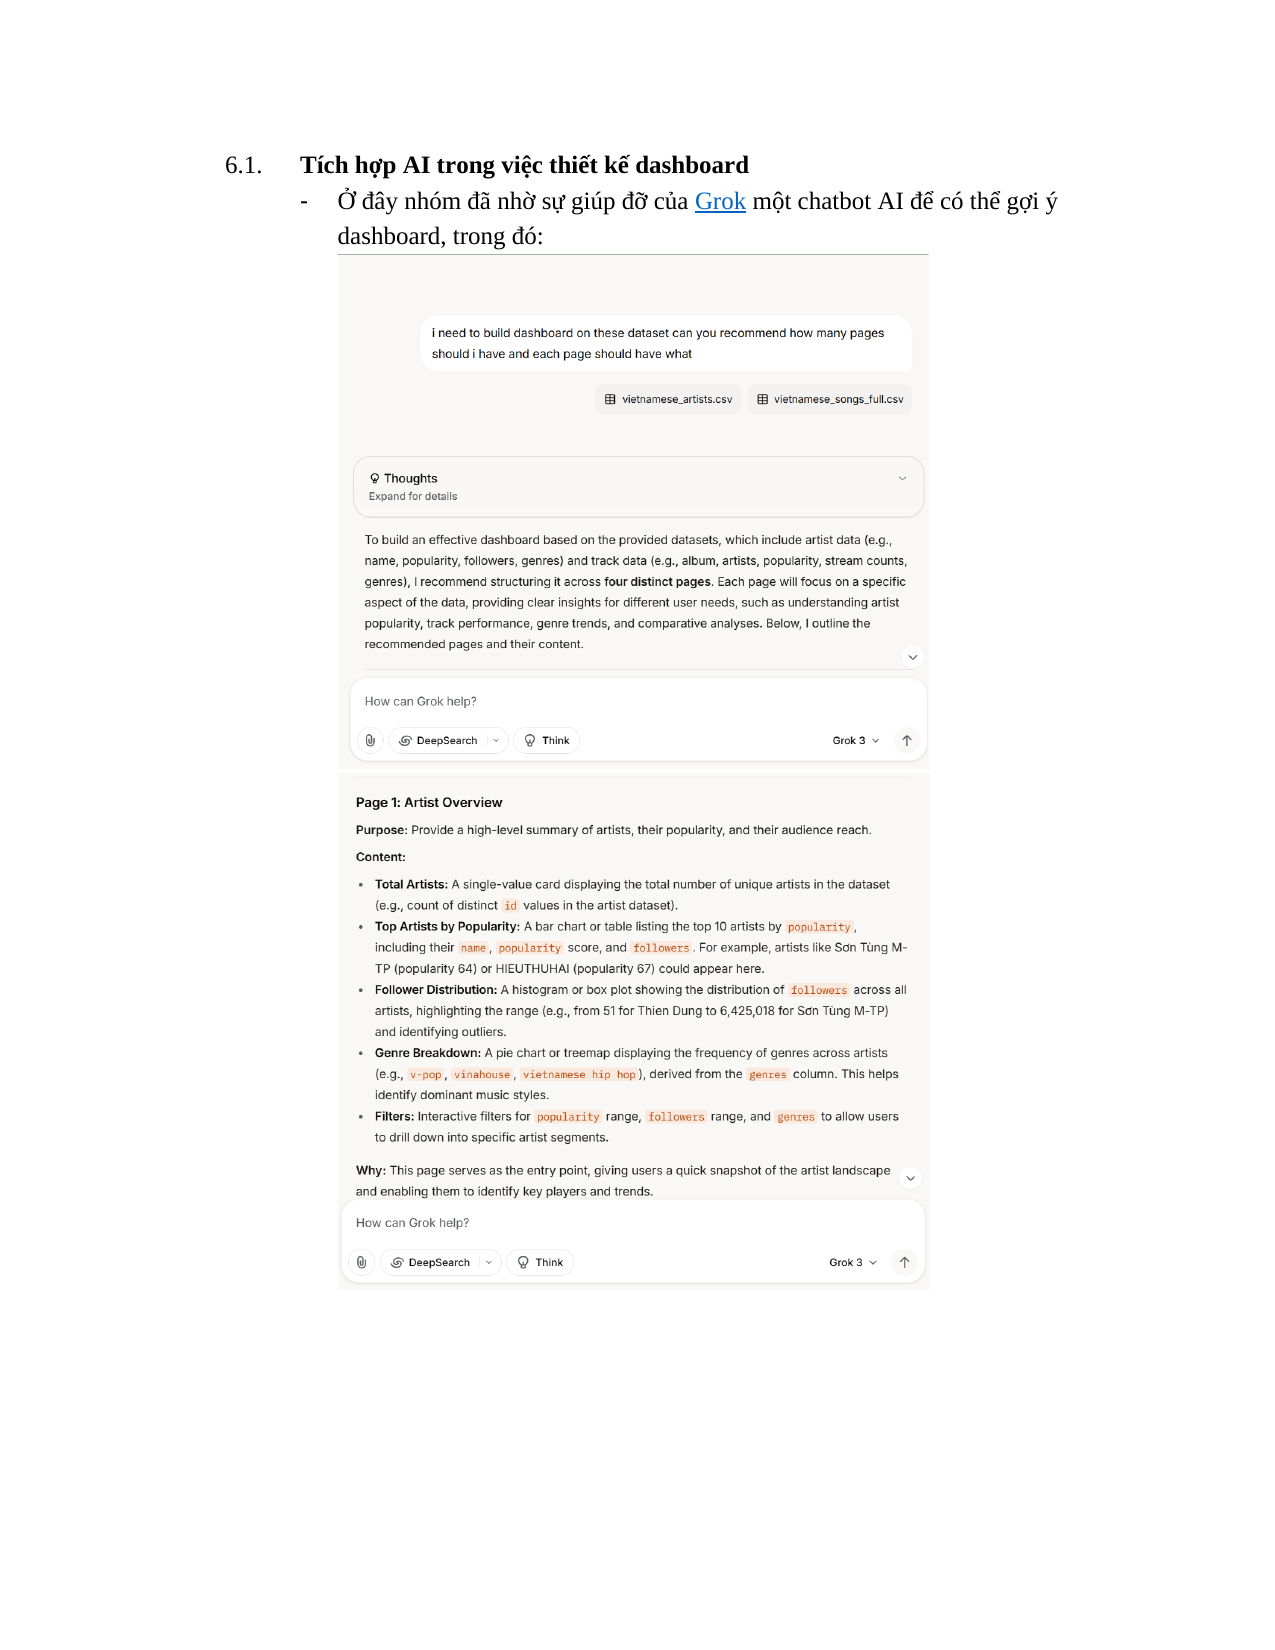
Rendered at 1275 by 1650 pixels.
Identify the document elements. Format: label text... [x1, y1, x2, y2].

picture [337, 773, 930, 1290]
subtitle Tích hợp AI trong việc thiết kế dashboard [225, 150, 1125, 179]
picture [337, 254, 929, 769]
list Ở đây nhóm đã nhờ sự giúp đỡ của Grok một chatbot AI để có thể gợi ý dashboard, trong đó: [300, 183, 1125, 250]
